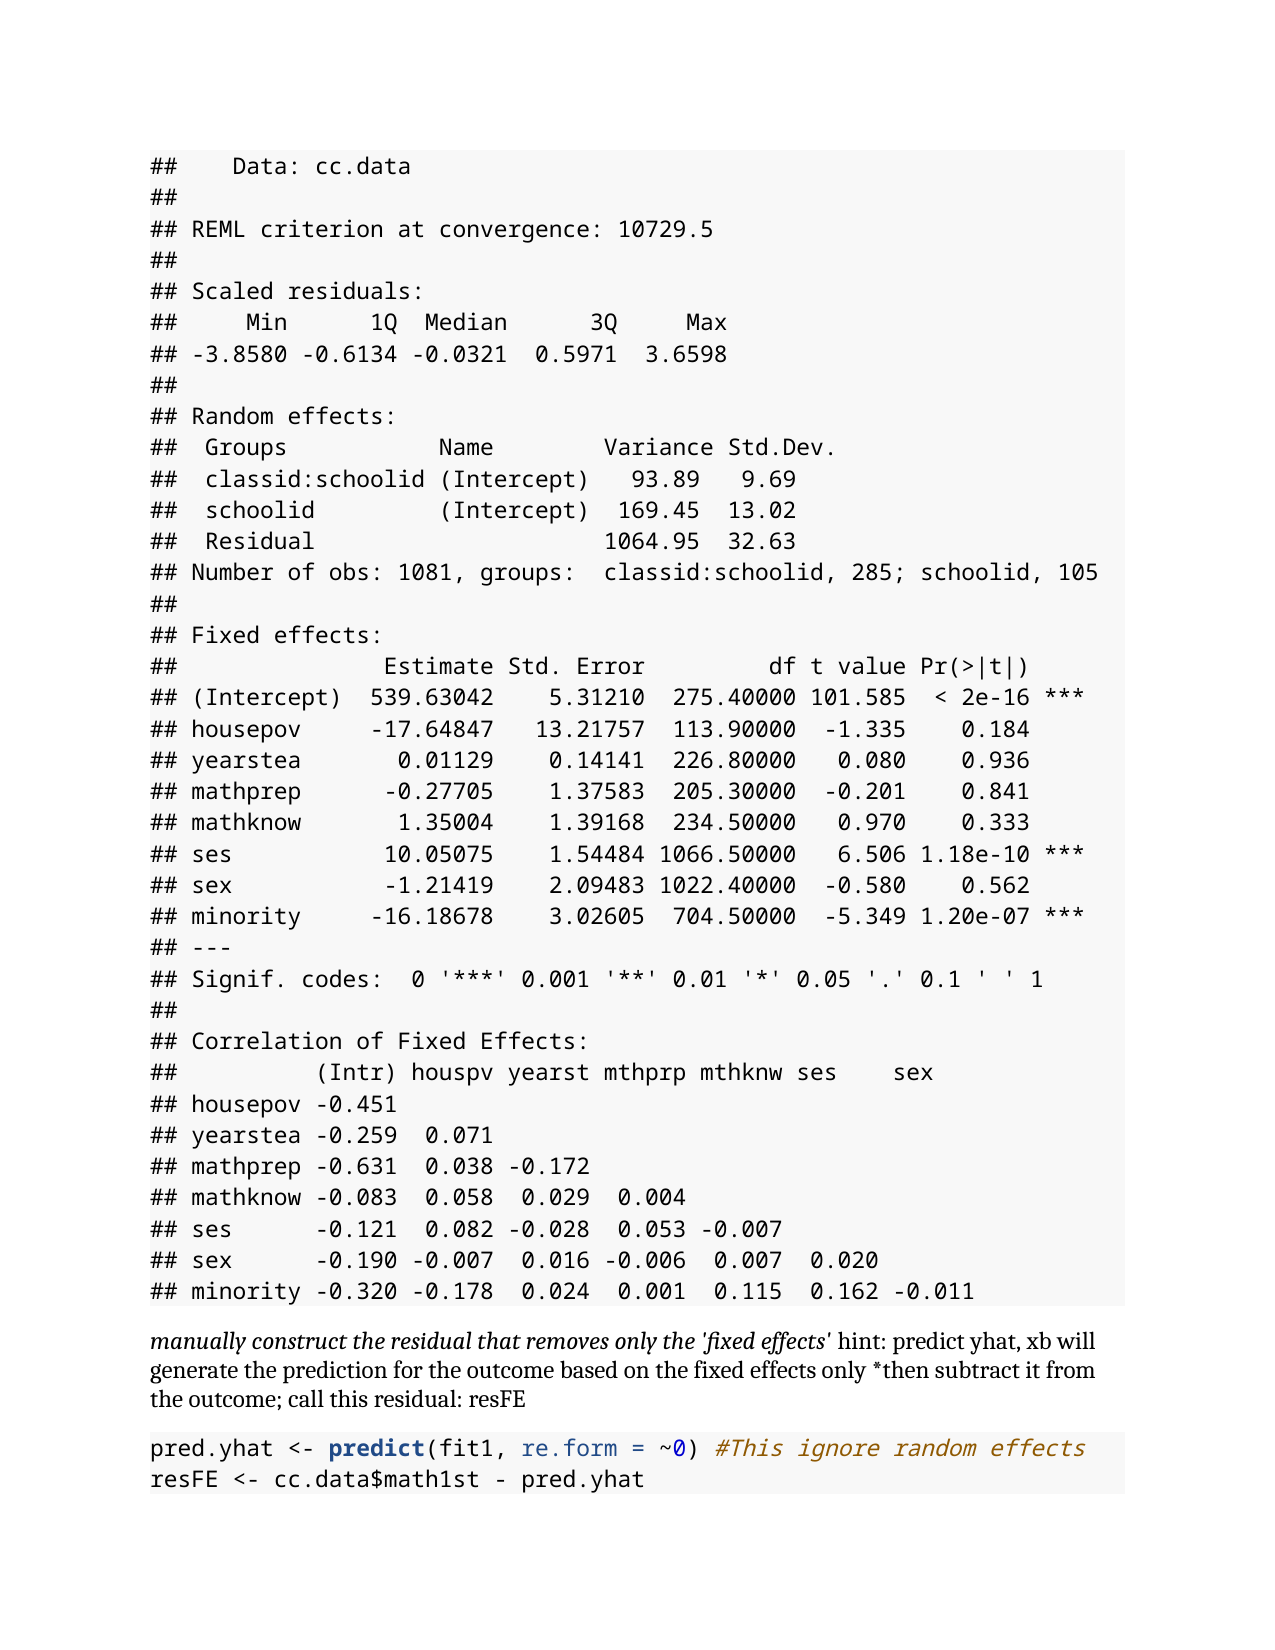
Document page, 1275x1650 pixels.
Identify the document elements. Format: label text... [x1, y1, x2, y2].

text pred.yhat <- predict(fit1, re.form = ~0) #This ignore random effects resFE <- cc.data$math1st - pred.yhat [645, 1432, 1125, 1494]
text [150, 150, 1125, 1306]
text manually construct the residual that removes only the 'fixed effects' hint: predict yhat, xb will generate the prediction for the outcome based on the fixed effects only *then subtract it from the outcome; call this residual: resFE [150, 1327, 1125, 1413]
